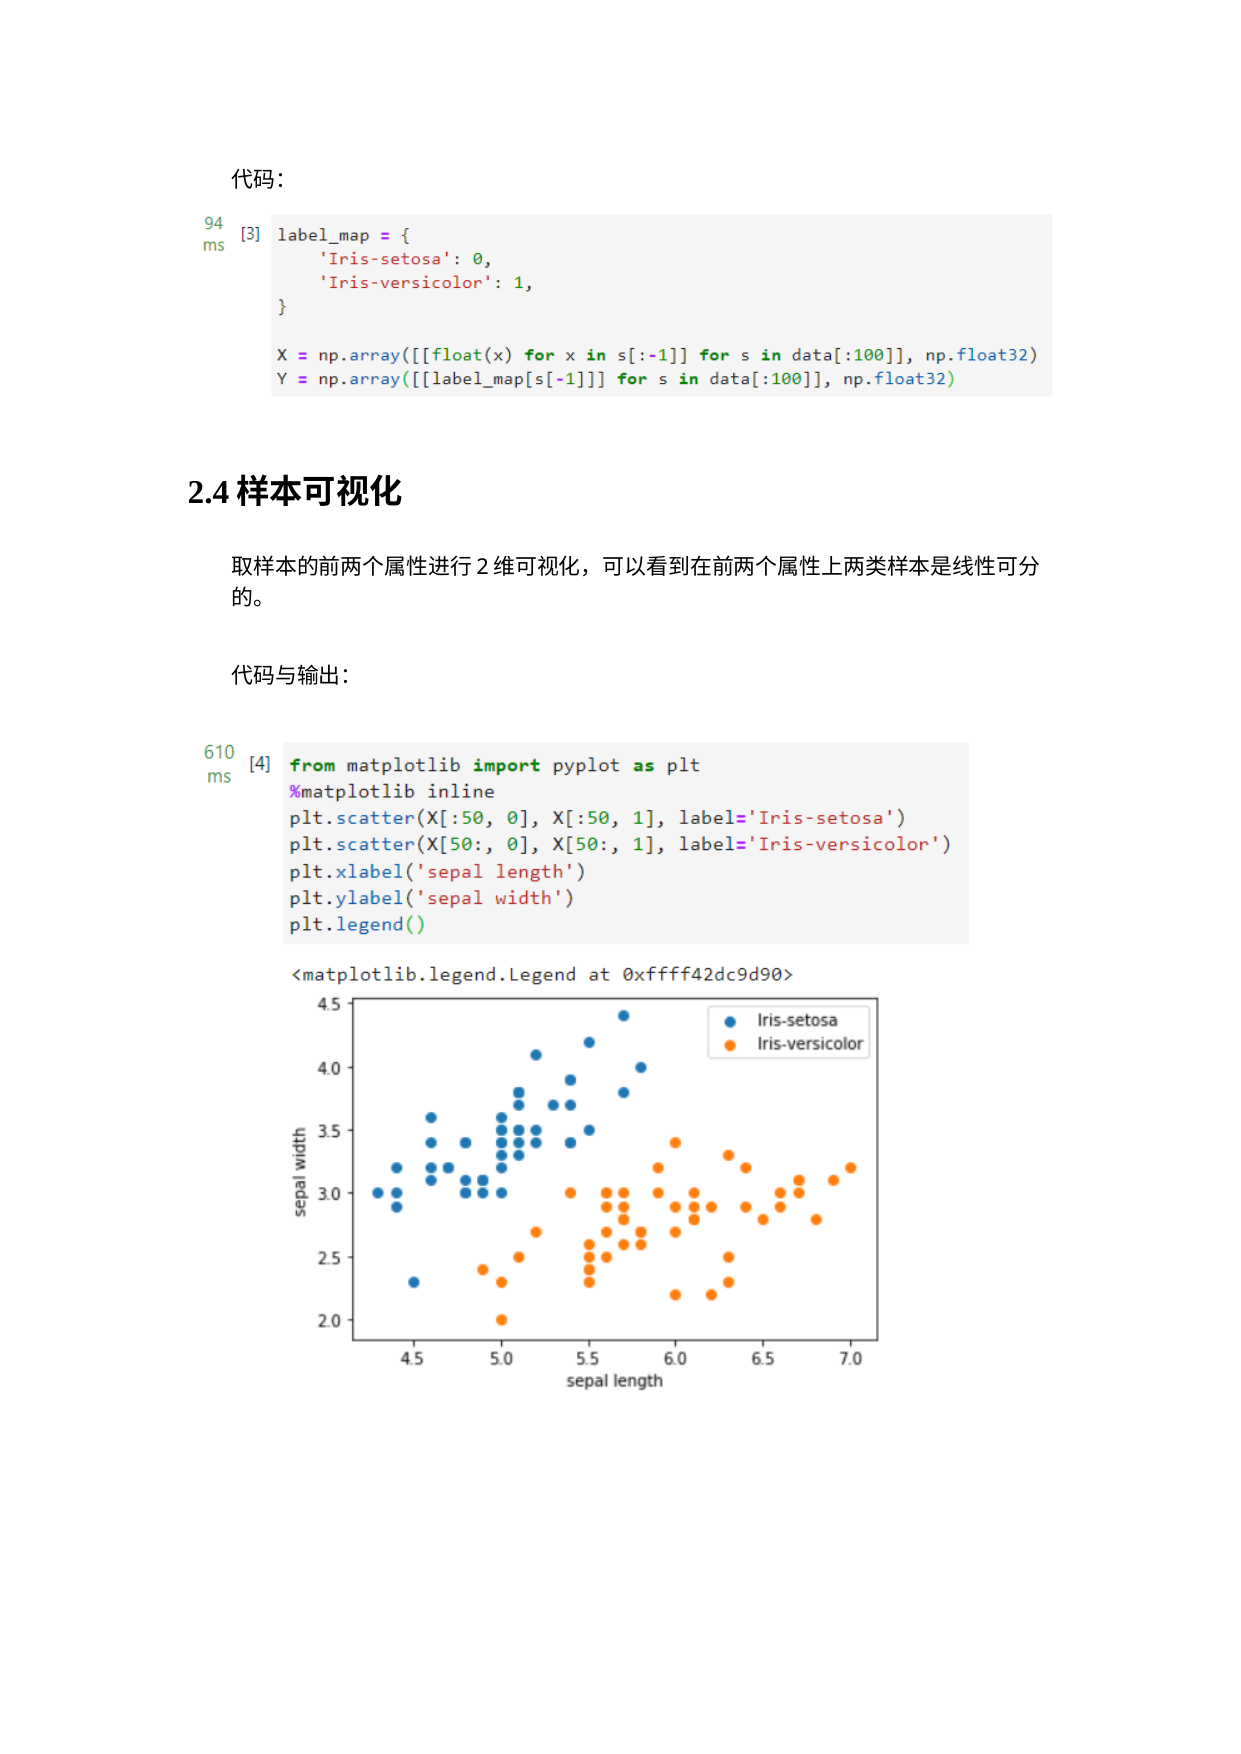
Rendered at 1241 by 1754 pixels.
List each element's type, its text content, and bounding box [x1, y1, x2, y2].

text 代码与输出： [231, 658, 1053, 690]
picture [187, 731, 969, 1418]
picture [187, 202, 1053, 408]
subtitle 2.4样本可视化 [187, 457, 1053, 522]
text 代码： [231, 162, 1053, 194]
text 取样本的前两个属性进行2维可视化，可以看到在前两个属性上两类样本是线性可分的。 [231, 549, 1053, 612]
